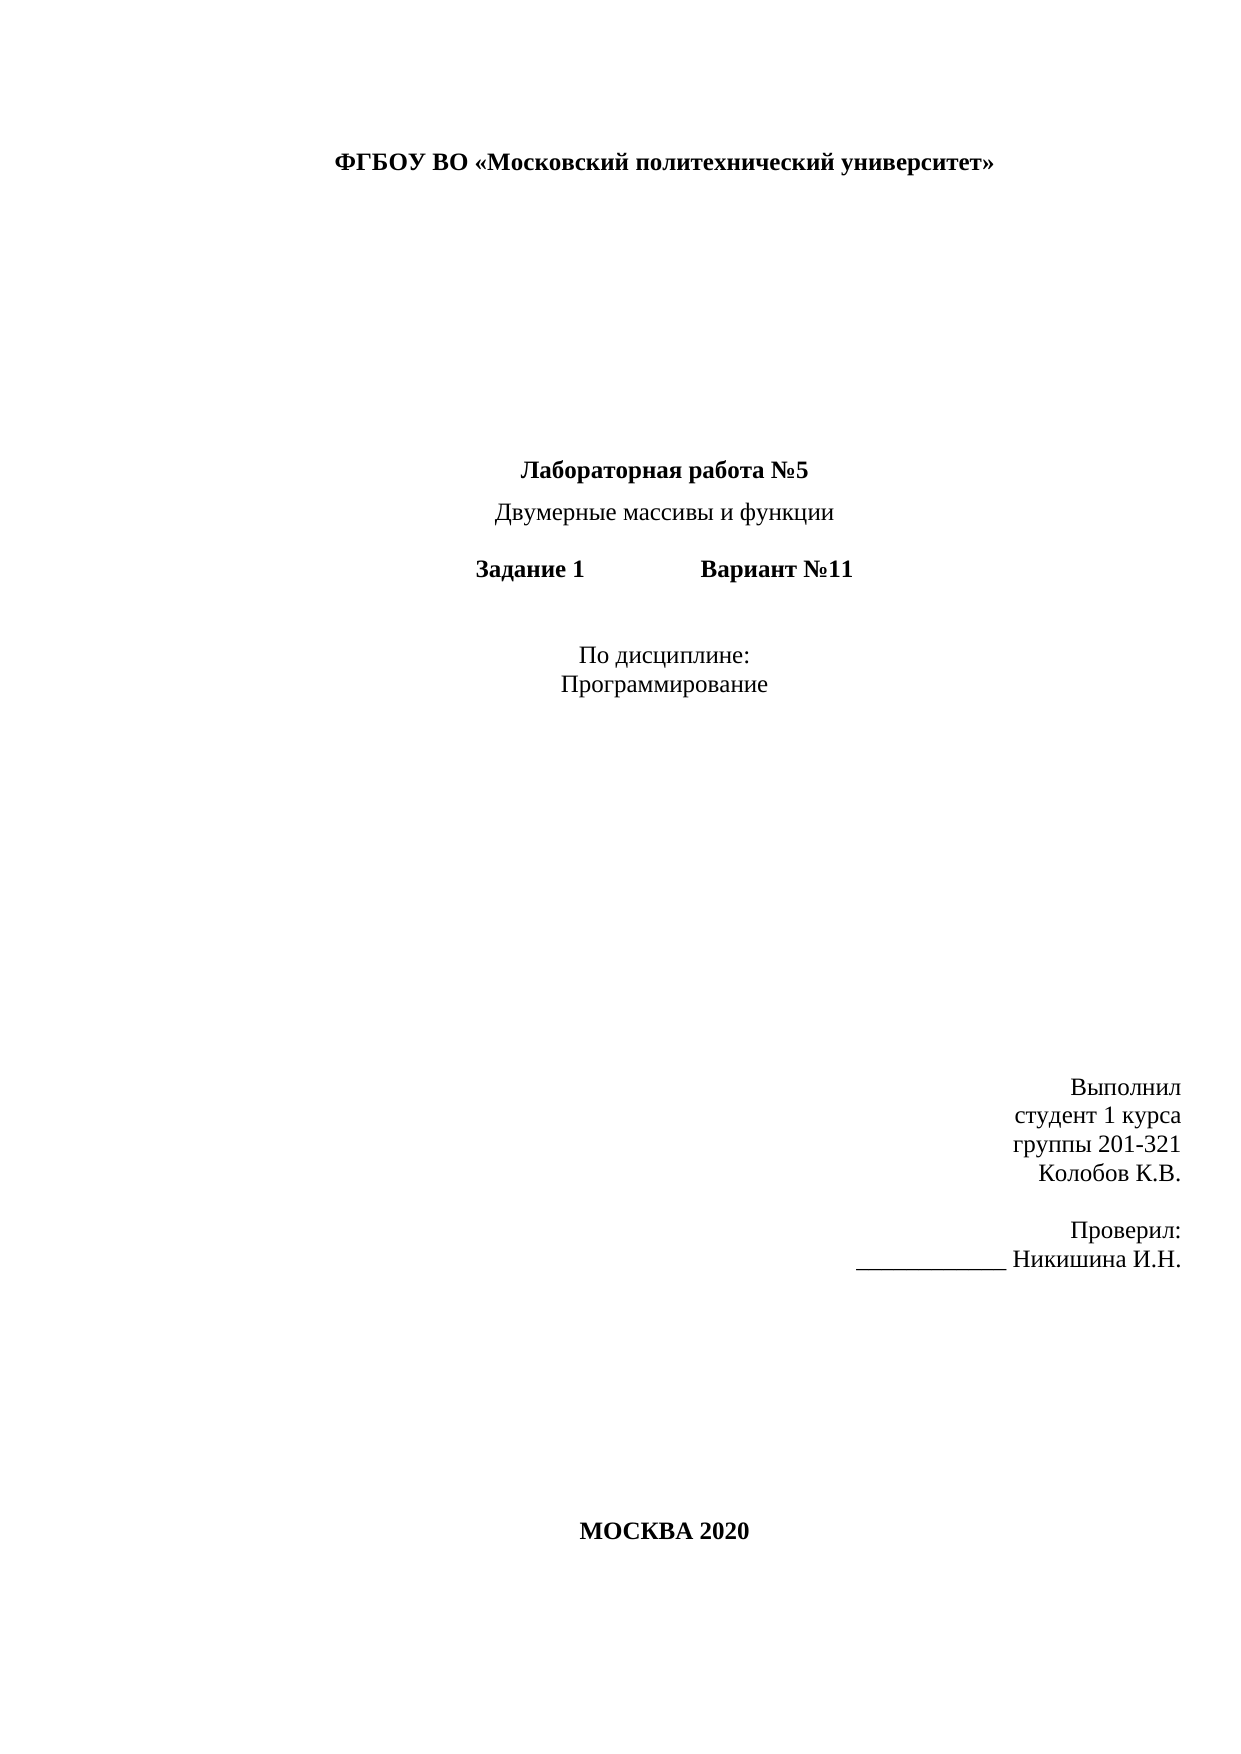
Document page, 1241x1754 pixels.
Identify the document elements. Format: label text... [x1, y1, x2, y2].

text Выполнил [148, 1072, 1181, 1101]
text Проверил: [148, 1216, 1181, 1244]
subtitle ФГБОУ ВО «Московский политехнический университет» [148, 147, 1181, 176]
text группы 201-321 [148, 1129, 1181, 1158]
text По дисциплине: [148, 641, 1181, 669]
text Программирование [148, 669, 1181, 698]
text ____________ Никишина И.Н. [148, 1244, 1181, 1273]
subtitle МОСКВА 2020 [148, 1516, 1181, 1545]
text Двумерные массивы и функции [148, 497, 1181, 526]
text студент 1 курса [148, 1101, 1181, 1129]
text Задание 1 Вариант №11 [148, 554, 1181, 583]
subtitle Лабораторная работа №5 [148, 456, 1181, 484]
text Колобов К.В. [148, 1158, 1181, 1187]
